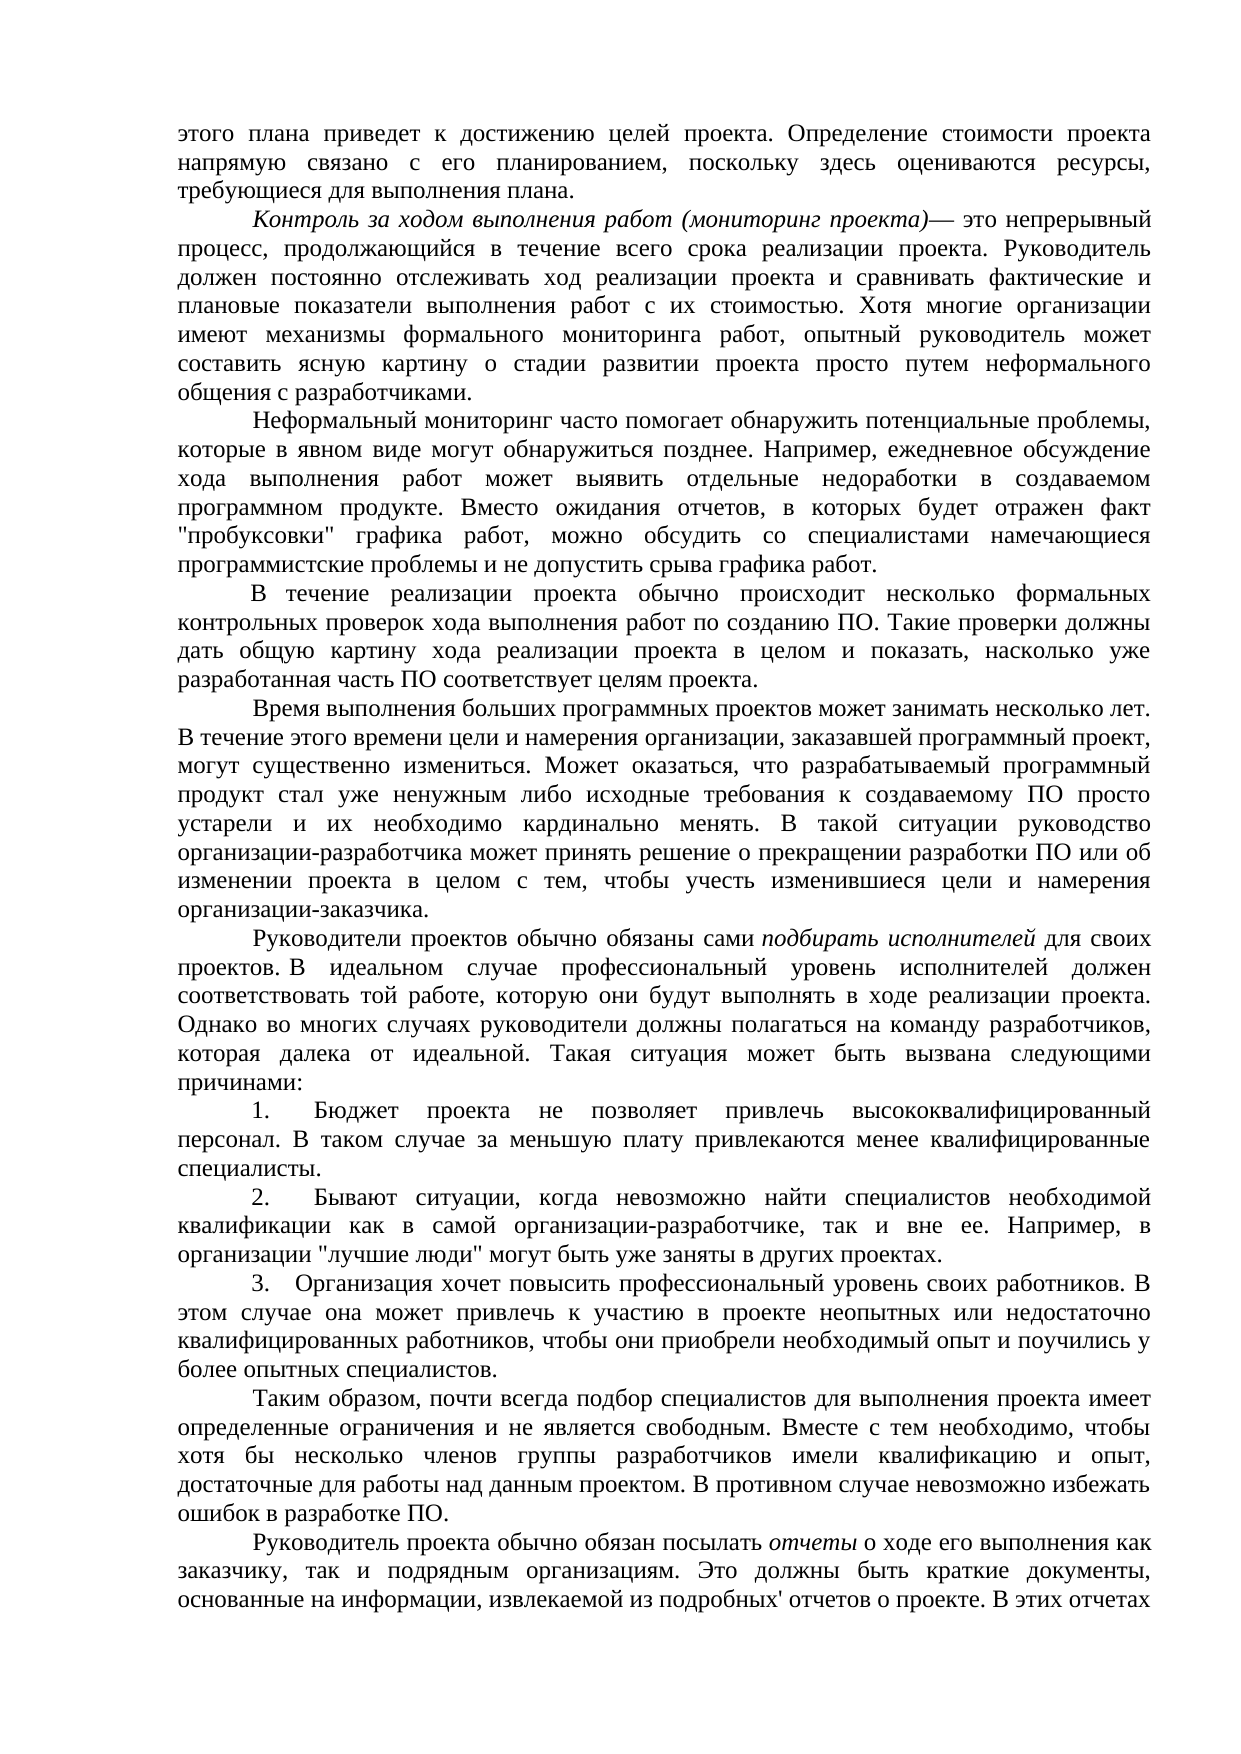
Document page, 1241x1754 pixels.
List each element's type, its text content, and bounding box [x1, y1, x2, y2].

text Контроль за ходом выполнения работ (мониторинг проекта)— это непрерывный процесс, продолжающийся в течение всего срока реализации проекта. Руководитель должен постоянно отслеживать ход реализации проекта и сравнивать фактические и плановые показатели выполнения работ с их стоимостью. Хотя многие организации имеют механизмы формального мониторинга работ, опытный руководитель может составить ясную картину о стадии развитии проекта просто путем неформального общения с разработчиками. [177, 204, 1152, 406]
text Неформальный мониторинг часто помогает обнаружить потенциальные проблемы, которые в явном виде могут обнаружиться позднее. Например, ежедневное обсуждение хода выполнения работ может выявить отдельные недоработки в создаваемом программном продукте. Вместо ожидания отчетов, в которых будет отражен факт "пробуксовки" графика работ, можно обсудить со специалистами намечающиеся программистские проблемы и не допустить срыва графика работ. [177, 406, 1152, 578]
text 2. Бывают ситуации, когда невозможно найти специалистов необходимой квалификации как в самой организации-разработчике, так и вне ее. Например, в организации "лучшие люди" могут быть уже заняты в других проектах. [177, 1182, 1152, 1268]
text В течение реализации проекта обычно происходит несколько формальных контрольных проверок хода выполнения работ по созданию ПО. Такие проверки должны дать общую картину хода реализации проекта в целом и показать, насколько уже разработанная часть ПО соответствует целям проекта. [177, 578, 1152, 693]
text 1. Бюджет проекта не позволяет привлечь высококвалифицированный персонал. В таком случае за меньшую плату привлекаются менее квалифицированные специалисты. [177, 1096, 1152, 1182]
text Руководители проектов обычно обязаны сами подбирать исполнителей для своих проектов. В идеальном случае профессиональный уровень исполнителей должен соответствовать той работе, которую они будут выполнять в ходе реализации проекта. Однако во многих случаях руководители должны полагаться на команду разработчиков, которая далека от идеальной. Такая ситуация может быть вызвана следующими причинами: [177, 923, 1152, 1096]
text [177, 1527, 1152, 1613]
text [177, 118, 1152, 204]
text Таким образом, почти всегда подбор специалистов для выполнения проекта имеет определенные ограничения и не является свободным. Вместе с тем необходимо, чтобы хотя бы несколько членов группы разработчиков имели квалификацию и опыт, достаточные для работы над данным проектом. В противном случае невозможно избежать ошибок в разработке ПО. [177, 1383, 1152, 1527]
text Время выполнения больших программных проектов может занимать несколько лет. В течение этого времени цели и намерения организации, заказавшей программный проект, могут существенно измениться. Может оказаться, что разрабатываемый программный продукт стал уже ненужным либо исходные требования к создаваемому ПО просто устарели и их необходимо кардинально менять. В такой ситуации руководство организации-разработчика может принять решение о прекращении разработки ПО или об изменении проекта в целом с тем, чтобы учесть изменившиеся цели и намерения организации-заказчика. [177, 693, 1152, 923]
text 3. Организация хочет повысить профессиональный уровень своих работников. В этом случае она может привлечь к участию в проекте неопытных или недостаточно квалифицированных работников, чтобы они приобрели необходимый опыт и поучились у более опытных специалистов. [177, 1268, 1152, 1383]
